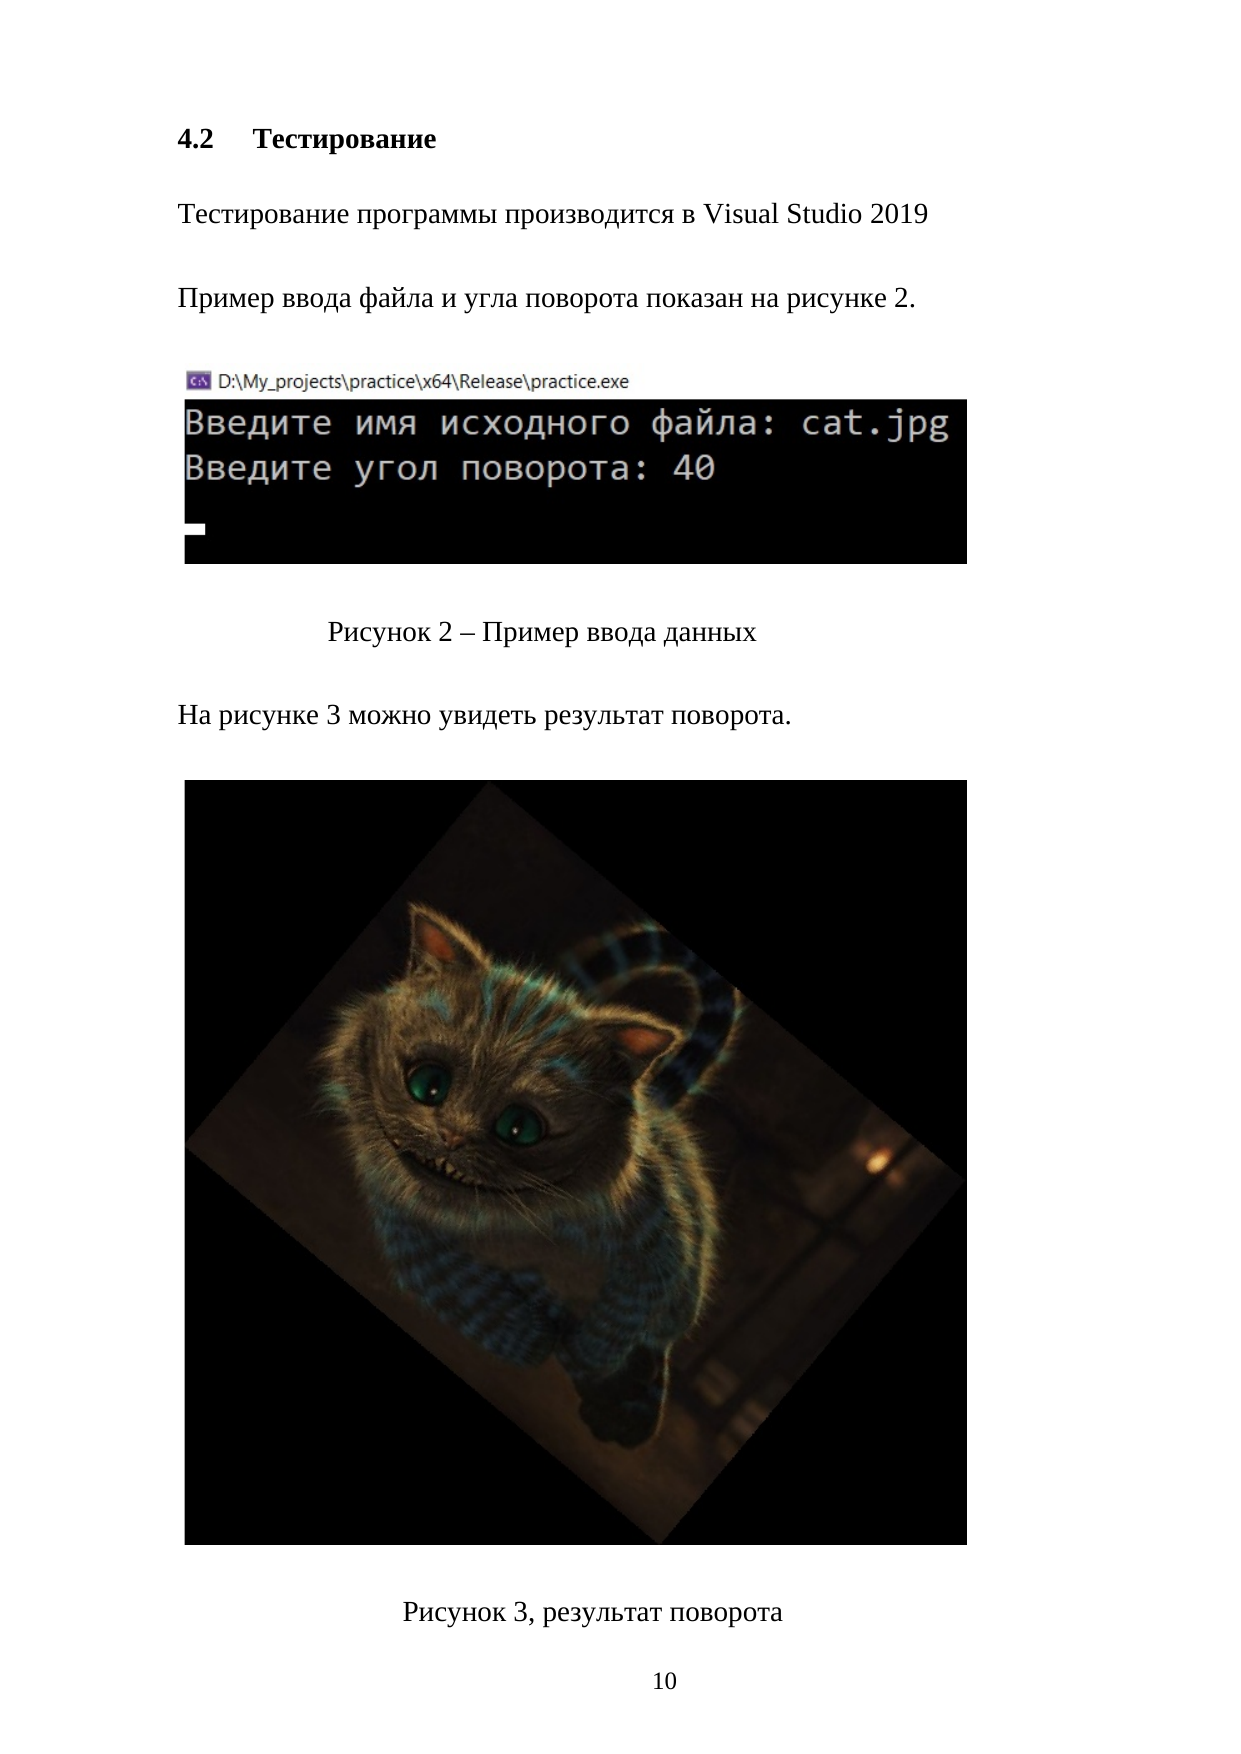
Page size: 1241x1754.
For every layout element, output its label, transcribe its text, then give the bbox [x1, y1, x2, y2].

text Рисунок 3, результат поворота [327, 1594, 1152, 1628]
text На рисунке 3 можно увидеть результат поворота. [177, 697, 1152, 731]
picture [184, 780, 967, 1545]
text Пример ввода файла и угла поворота показан на рисунке 2. [177, 280, 1152, 314]
subtitle 4.2 Тестирование [177, 121, 1152, 155]
picture [184, 363, 967, 564]
text Тестирование программы производится в Visual Studio 2019 [177, 197, 1152, 230]
text Рисунок 2 – Пример ввода данных [252, 614, 1152, 647]
